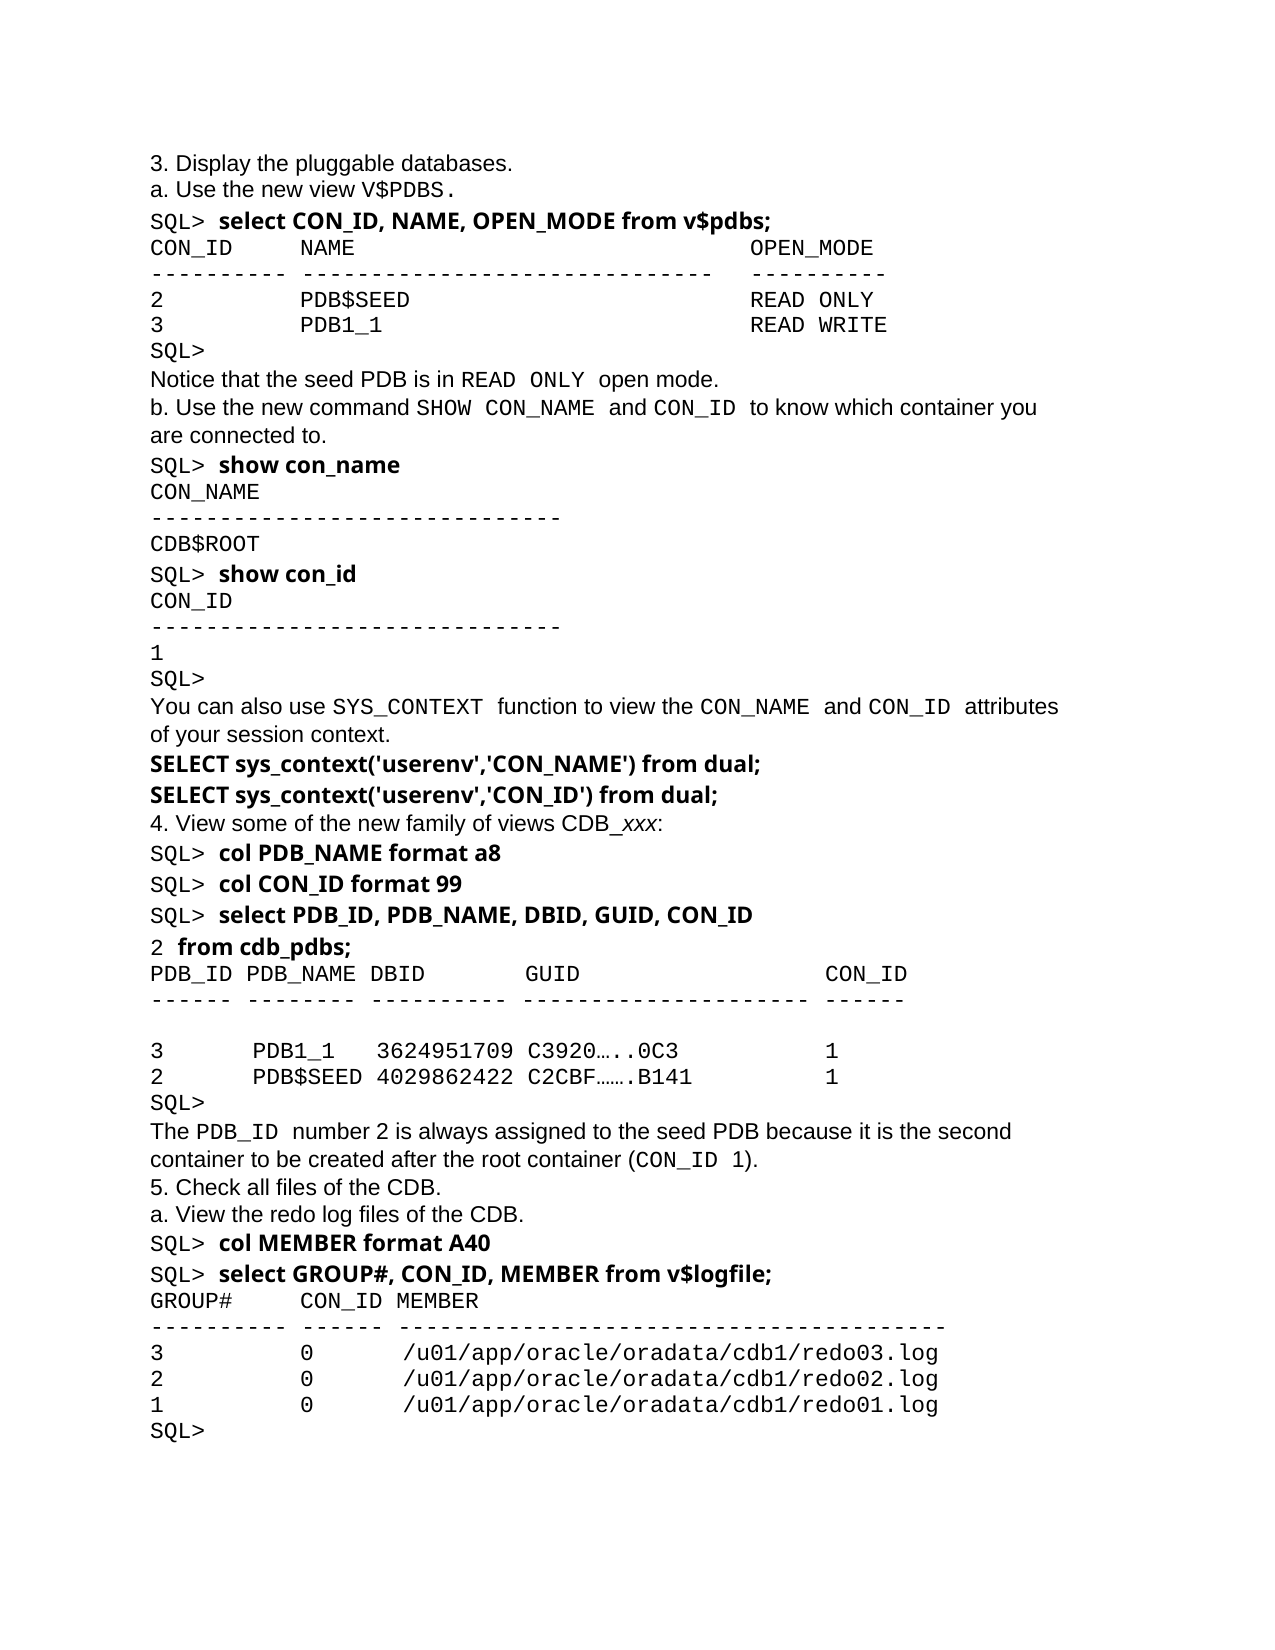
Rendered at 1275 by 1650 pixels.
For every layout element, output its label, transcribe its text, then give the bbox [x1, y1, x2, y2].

text SQL> show con_id [150, 558, 1125, 589]
text CON_ID [150, 589, 1125, 615]
text 1 0 /u01/app/oracle/oradata/cdb1/redo01.log [150, 1393, 1125, 1419]
text CON_ID NAME OPEN_MODE [150, 236, 1125, 262]
text SQL> select PDB_ID, PDB_NAME, DBID, GUID, CON_ID [150, 899, 1125, 931]
text container to be created after the root container (CON_ID 1). [150, 1146, 1125, 1174]
text of your session context. [150, 721, 1125, 748]
text SQL> [150, 340, 1125, 366]
text SQL> [150, 1419, 1125, 1445]
text SELECT sys_context('userenv','CON_ID') from dual; [150, 779, 1125, 810]
text 2 from cdb_pdbs; [150, 931, 1125, 962]
text ------------------------------ [150, 615, 1125, 641]
text ------------------------------ [150, 506, 1125, 532]
text SQL> col CON_ID format 99 [150, 868, 1125, 899]
text SELECT sys_context('userenv','CON_NAME') from dual; [150, 748, 1125, 779]
text a. Use the new view V$PDBS. [150, 176, 1125, 205]
text 2 PDB$SEED READ ONLY [150, 288, 1125, 314]
text ---------- ------ ---------------------------------------- [150, 1316, 1125, 1342]
text 1 [150, 641, 1125, 667]
text 4. View some of the new family of views CDB_xxx: [150, 810, 1125, 837]
text Notice that the seed PDB is in READ ONLY open mode. [150, 366, 1125, 394]
text ------ -------- ---------- --------------------- ------ [150, 988, 1125, 1014]
text b. Use the new command SHOW CON_NAME and CON_ID to know which container you [150, 394, 1125, 422]
text CDB$ROOT [150, 532, 1125, 558]
text are connected to. [150, 422, 1125, 449]
text 5. Check all files of the CDB. [150, 1174, 1125, 1201]
text SQL> select CON_ID, NAME, OPEN_MODE from v$pdbs; [150, 205, 1125, 236]
text GROUP# CON_ID MEMBER [150, 1290, 1125, 1316]
text SQL> [150, 667, 1125, 693]
text You can also use SYS_CONTEXT function to view the CON_NAME and CON_ID attributes [150, 693, 1125, 721]
text SQL> show con_name [150, 449, 1125, 480]
text 2 PDB$SEED 4029862422 C2CBF…….B141 1 [150, 1066, 1125, 1092]
text SQL> col PDB_NAME format a8 [150, 837, 1125, 868]
text PDB_ID PDB_NAME DBID GUID CON_ID [150, 962, 1125, 988]
text CON_NAME [150, 480, 1125, 506]
text The PDB_ID number 2 is always assigned to the seed PDB because it is the second [150, 1118, 1125, 1146]
text 3 PDB1_1 READ WRITE [150, 314, 1125, 340]
text a. View the redo log files of the CDB. [150, 1201, 1125, 1227]
text SQL> select GROUP#, CON_ID, MEMBER from v$logfile; [150, 1258, 1125, 1290]
text 2 0 /u01/app/oracle/oradata/cdb1/redo02.log [150, 1367, 1125, 1393]
text 3 0 /u01/app/oracle/oradata/cdb1/redo03.log [150, 1342, 1125, 1367]
text 3 PDB1_1 3624951709 C3920…..0C3 1 [150, 1040, 1125, 1066]
text ---------- ------------------------------ ---------- [150, 262, 1125, 288]
text SQL> col MEMBER format A40 [150, 1227, 1125, 1258]
text SQL> [150, 1092, 1125, 1118]
text 3. Display the pluggable databases. [150, 150, 1125, 176]
